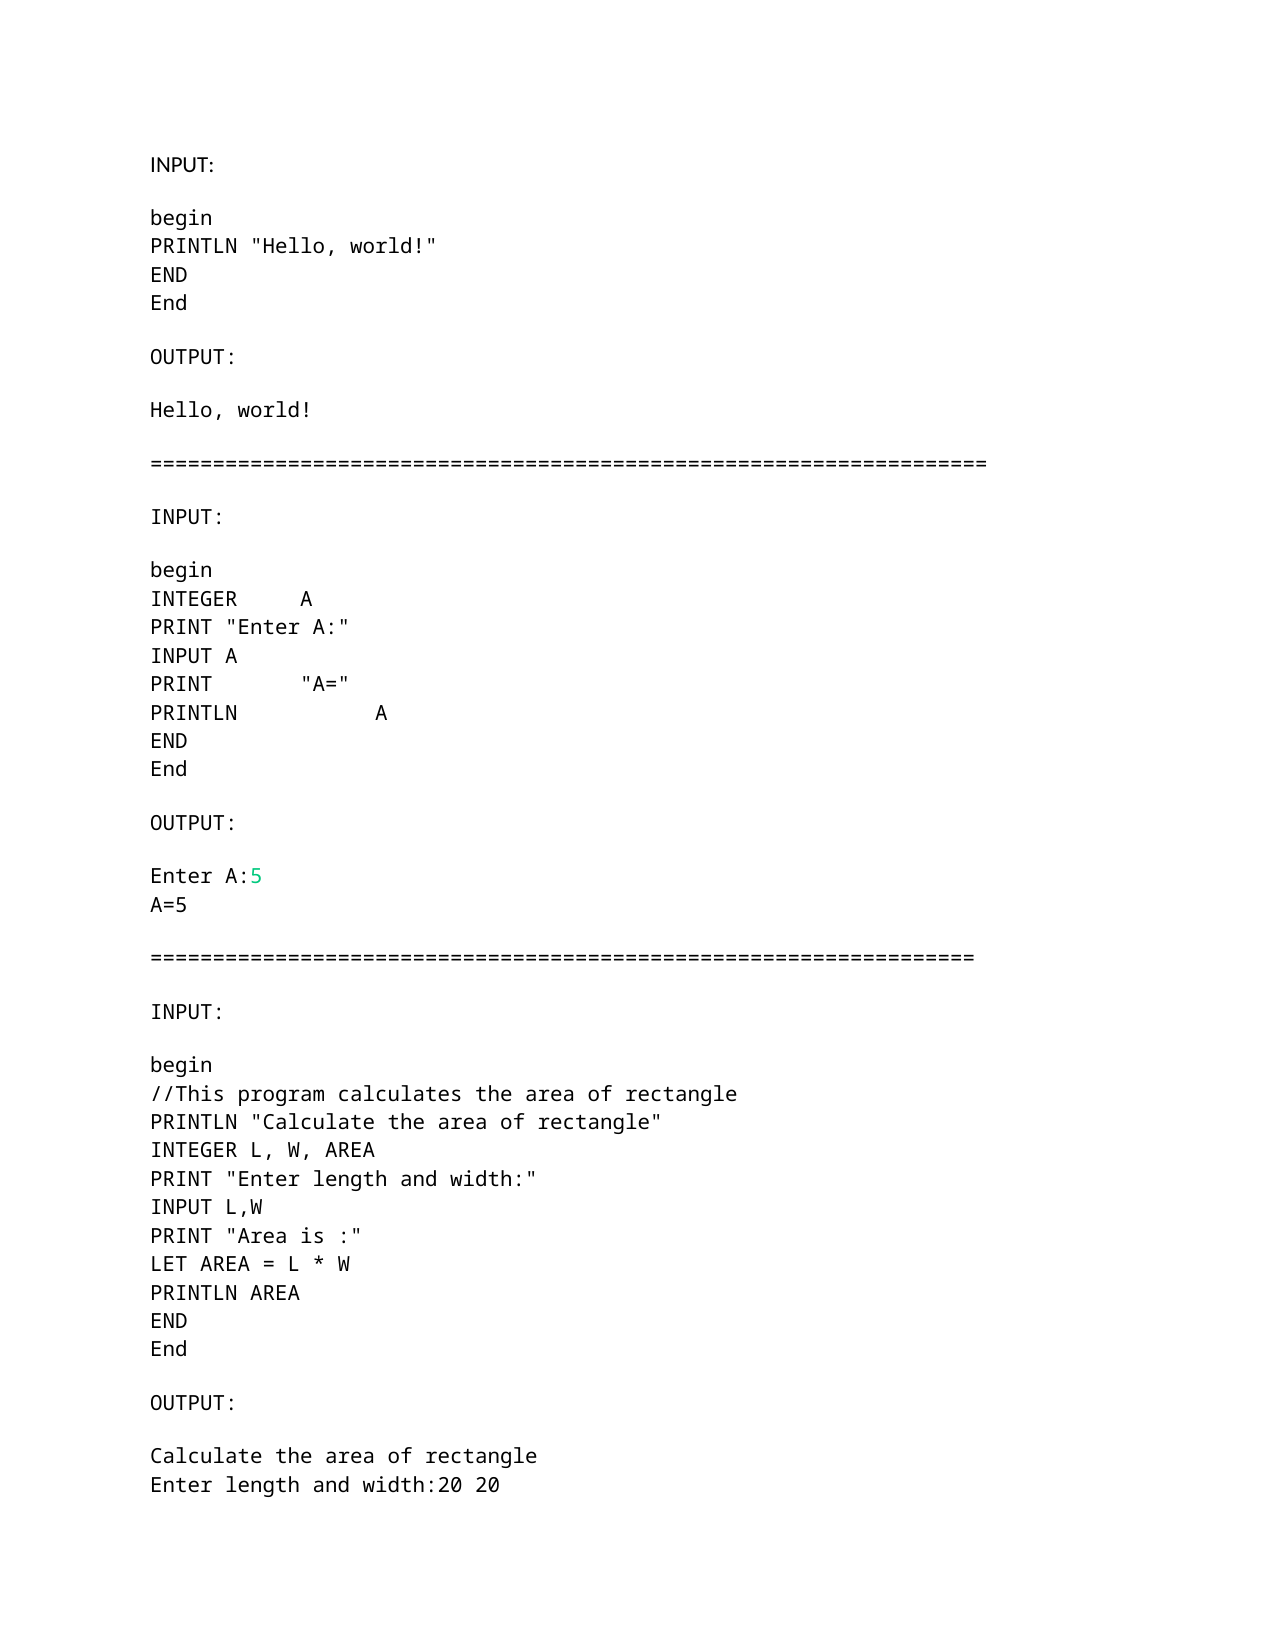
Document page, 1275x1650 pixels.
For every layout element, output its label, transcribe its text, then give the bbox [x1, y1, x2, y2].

text begin [150, 556, 1125, 584]
text PRINTLN "Calculate the area of rectangle" [150, 1107, 1125, 1136]
text End [150, 754, 1125, 783]
text =================================================================== [150, 449, 1125, 477]
text INPUT L,W [150, 1192, 1125, 1221]
text END [150, 1306, 1125, 1334]
text END [150, 726, 1125, 754]
text begin [150, 1050, 1125, 1079]
text PRINT "Enter length and width:" [150, 1164, 1125, 1192]
text OUTPUT: [150, 342, 1125, 370]
text Hello, world! [150, 395, 1125, 424]
text Enter length and width:20 20 [150, 1470, 1125, 1498]
text INPUT: [150, 150, 1125, 178]
text OUTPUT: [150, 1388, 1125, 1416]
text INTEGER A [150, 584, 1125, 612]
text INPUT A [150, 641, 1125, 669]
text INTEGER L, W, AREA [150, 1136, 1125, 1164]
text LET AREA = L * W [150, 1249, 1125, 1278]
text A=5 [150, 890, 1125, 918]
text OUTPUT: [150, 808, 1125, 836]
text INPUT: [150, 502, 1125, 531]
text End [150, 288, 1125, 317]
text END [150, 260, 1125, 288]
text PRINTLN "Hello, world!" [150, 231, 1125, 260]
text begin [150, 203, 1125, 231]
text INPUT: [150, 997, 1125, 1025]
text PRINTLN AREA [150, 1278, 1125, 1306]
text Enter A:5 [150, 861, 1125, 890]
text PRINT "Area is :" [150, 1221, 1125, 1249]
text PRINT "A=" [150, 669, 1125, 698]
text //This program calculates the area of rectangle [150, 1079, 1125, 1107]
text End [150, 1334, 1125, 1363]
text PRINT "Enter A:" [150, 612, 1125, 641]
text Calculate the area of rectangle [150, 1441, 1125, 1470]
text PRINTLN A [150, 698, 1125, 726]
text ================================================================== [150, 943, 1125, 972]
